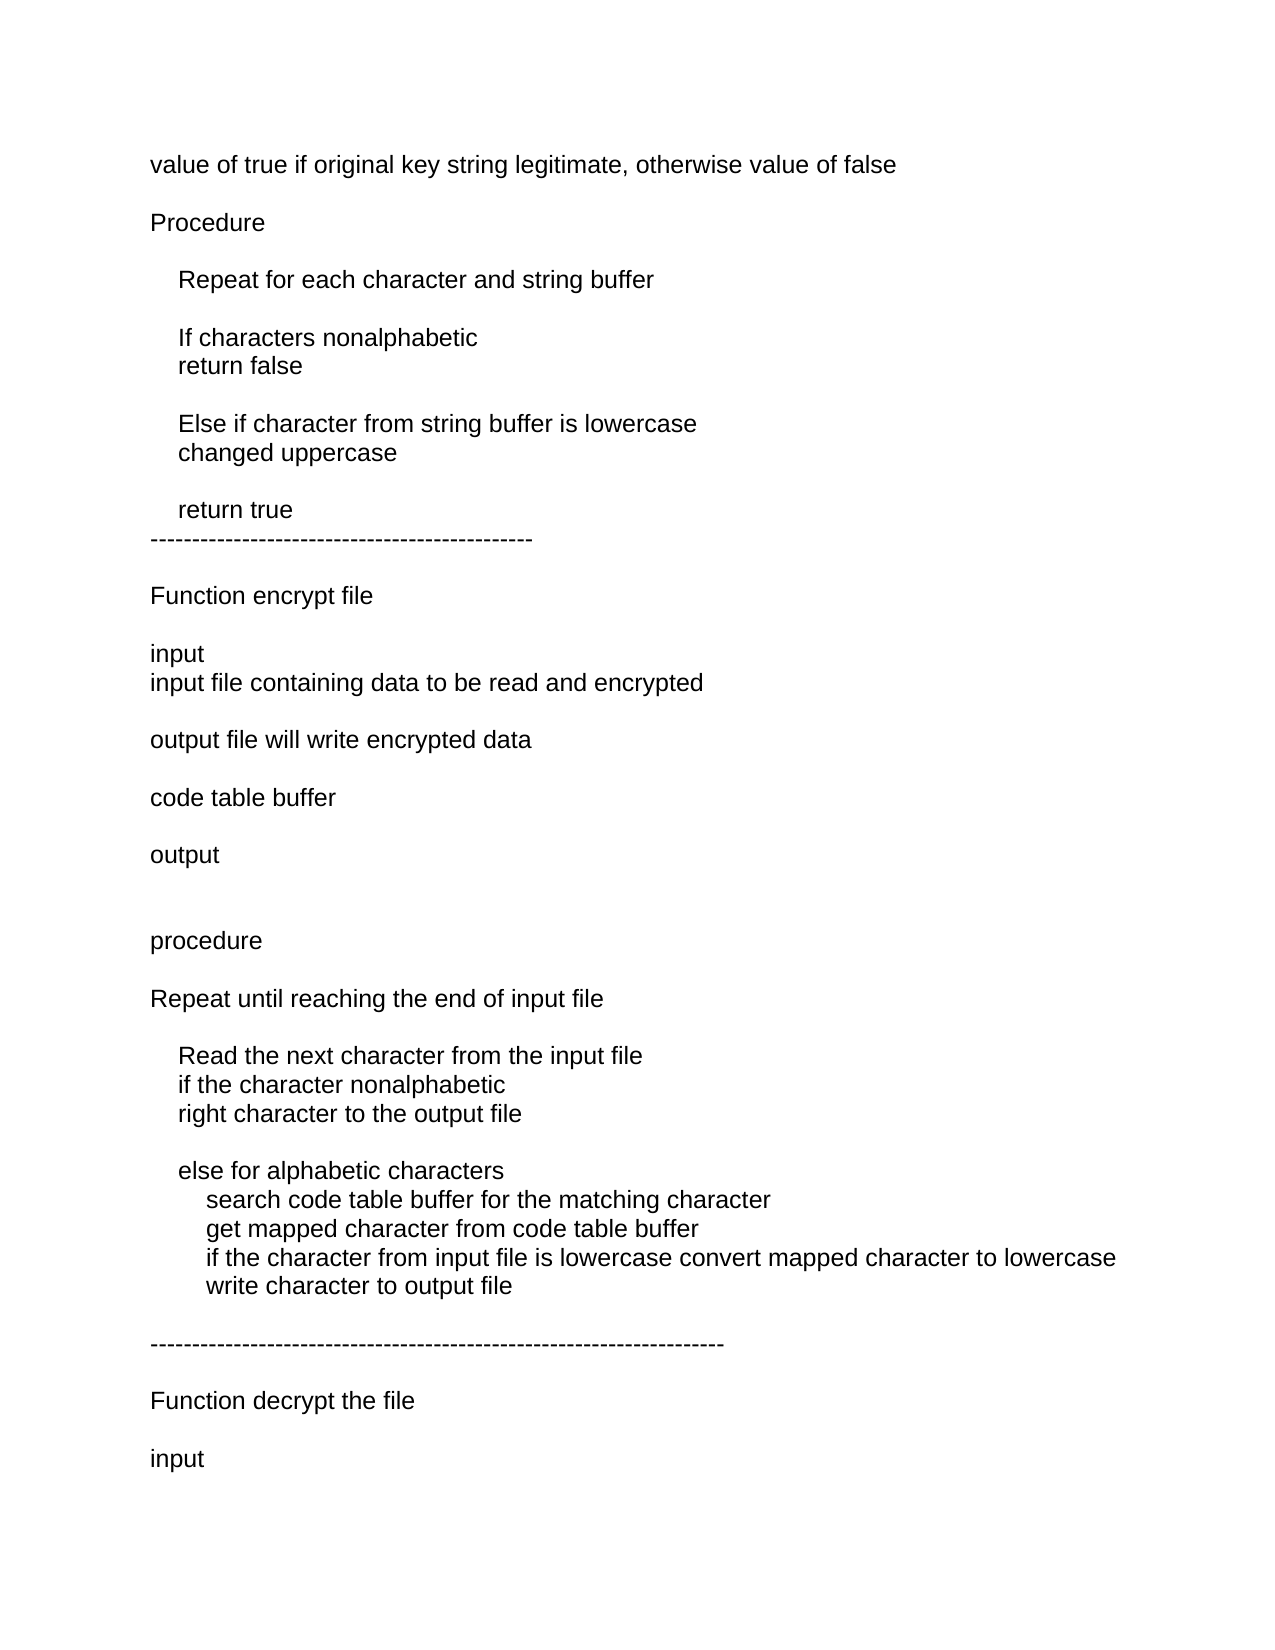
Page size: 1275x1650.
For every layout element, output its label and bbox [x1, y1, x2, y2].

text [150, 150, 1125, 1472]
